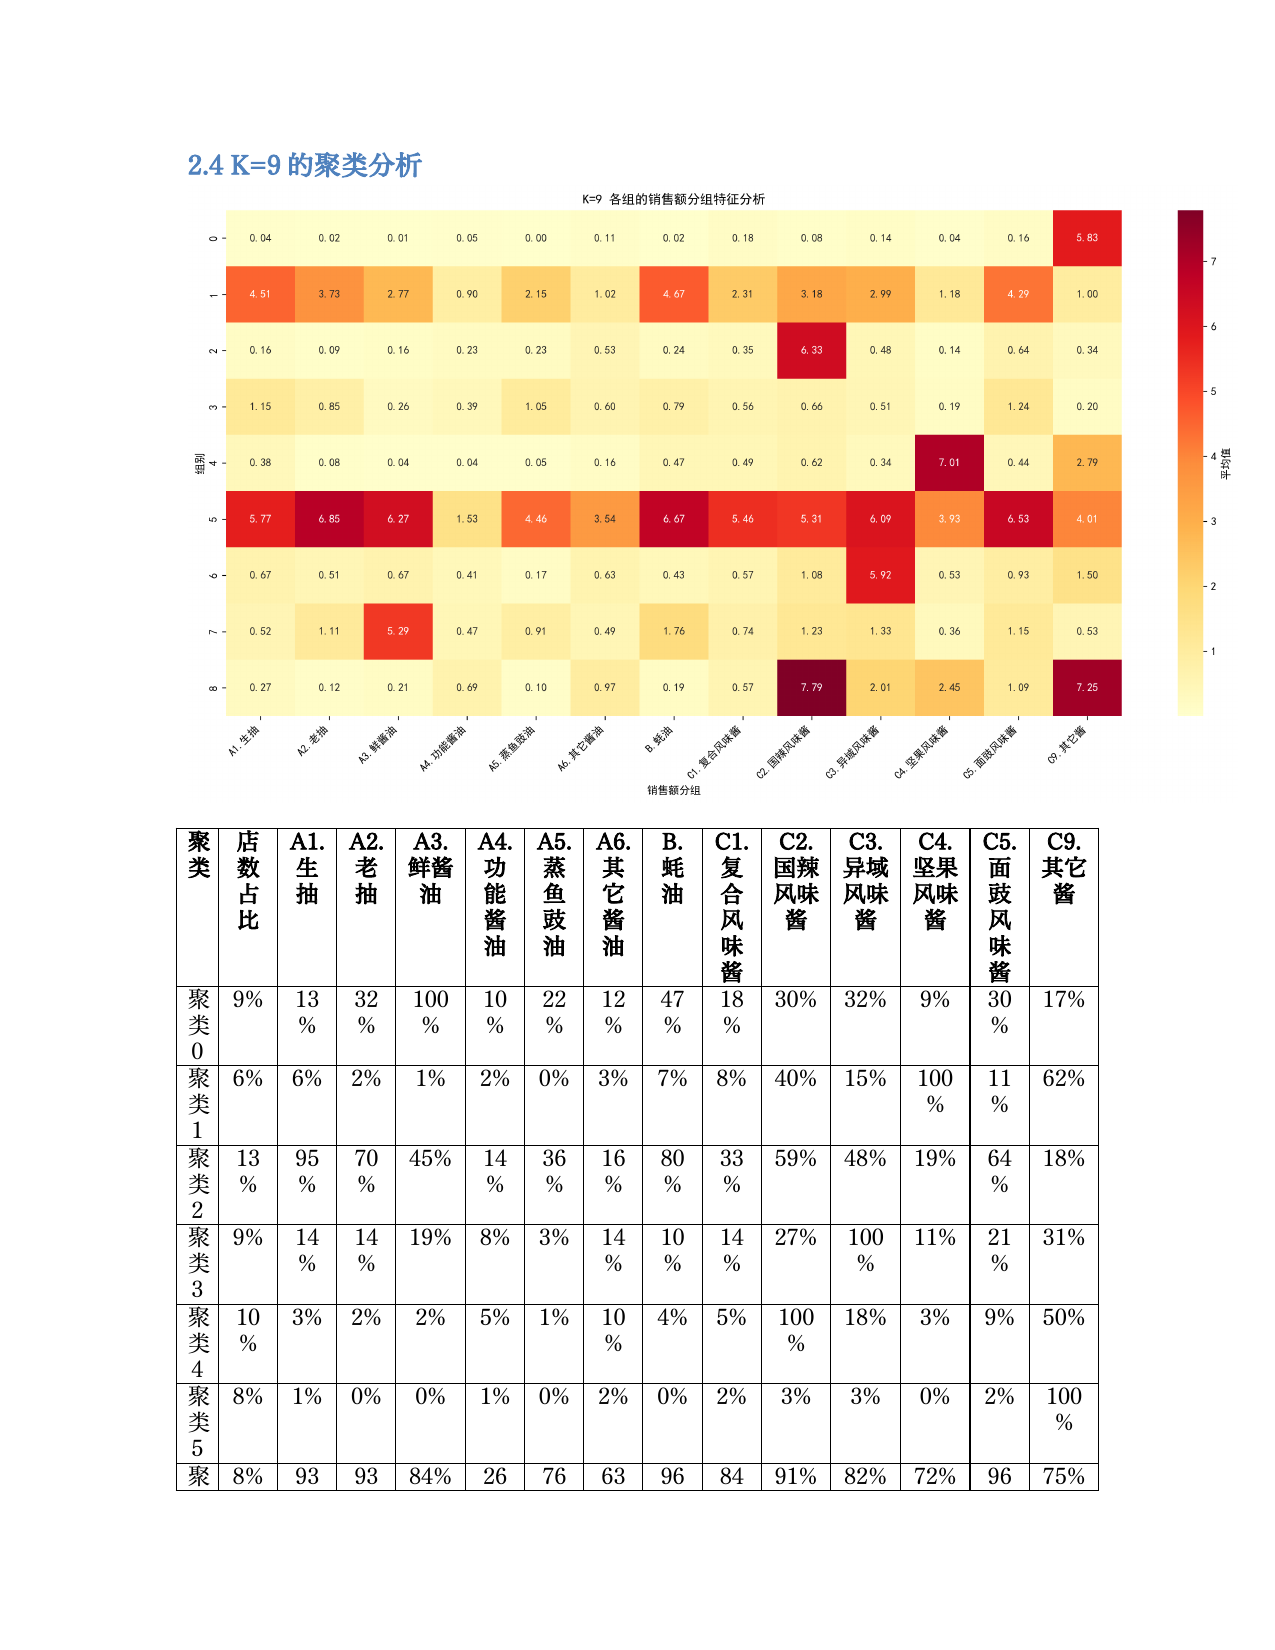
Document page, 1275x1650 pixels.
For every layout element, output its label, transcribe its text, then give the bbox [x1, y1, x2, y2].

table_cell 11% [901, 1225, 969, 1303]
table_cell 15% [831, 1066, 900, 1144]
table_cell 64% [971, 1146, 1029, 1224]
picture [187, 185, 1238, 803]
table_header A5.蒸鱼豉油 [525, 829, 583, 986]
table_cell 2% [337, 1066, 395, 1144]
table_cell 3% [901, 1305, 969, 1383]
table_cell 96% [643, 1464, 702, 1489]
table_cell 96% [971, 1464, 1029, 1489]
table_cell 0% [901, 1384, 969, 1462]
table_cell 32% [337, 987, 395, 1065]
table_cell 14% [584, 1225, 642, 1303]
table_cell 聚类5 [177, 1384, 218, 1462]
table_cell 11% [971, 1066, 1029, 1144]
table_cell 48% [831, 1146, 900, 1224]
table_header C9.其它酱 [1030, 829, 1098, 986]
table_cell 40% [762, 1066, 830, 1144]
table_cell 4% [643, 1305, 702, 1383]
table_cell 聚类0 [177, 987, 218, 1065]
table_cell 50% [1030, 1305, 1098, 1383]
table_cell 聚类4 [177, 1305, 218, 1383]
table_cell 59% [762, 1146, 830, 1224]
table_cell 2% [337, 1305, 395, 1383]
table_cell 1% [466, 1384, 524, 1462]
table_cell 18% [1030, 1146, 1098, 1224]
table_cell 30% [762, 987, 830, 1065]
table_cell 30% [971, 987, 1029, 1065]
table_header A3.鲜酱油 [396, 829, 465, 986]
table_cell 72% [901, 1464, 969, 1489]
table_cell 22% [525, 987, 583, 1065]
table_cell 6% [278, 1066, 336, 1144]
table_cell 13% [219, 1146, 277, 1224]
table_header A4.功能酱油 [466, 829, 524, 986]
table_cell 1% [396, 1066, 465, 1144]
table_header C3.异域风味酱 [831, 829, 900, 986]
table_cell 3% [278, 1305, 336, 1383]
table_header A6.其它酱油 [584, 829, 642, 986]
table_cell 2% [584, 1384, 642, 1462]
table_cell 10% [643, 1225, 702, 1303]
table_cell 聚类3 [177, 1225, 218, 1303]
table_cell 100% [831, 1225, 900, 1303]
table_header C2.国辣风味酱 [762, 829, 830, 986]
table_header C4.坚果风味酱 [901, 829, 969, 986]
table_cell 26% [466, 1464, 524, 1489]
table_cell 9% [901, 987, 969, 1065]
table_cell 10% [219, 1305, 277, 1383]
table_header A2.老抽 [337, 829, 395, 986]
table_cell 84% [396, 1464, 465, 1489]
table_cell 14% [278, 1225, 336, 1303]
table_cell 聚类6 [177, 1464, 218, 1489]
table_cell 6% [219, 1066, 277, 1144]
table_cell 93% [278, 1464, 336, 1489]
table_cell 70% [337, 1146, 395, 1224]
table_cell 100% [901, 1066, 969, 1144]
table_cell 36% [525, 1146, 583, 1224]
table_cell 9% [971, 1305, 1029, 1383]
table_cell 10% [584, 1305, 642, 1383]
table_header C5.面豉风味酱 [971, 829, 1029, 986]
table_cell 63% [584, 1464, 642, 1489]
table_cell 80% [643, 1146, 702, 1224]
table_cell 21% [971, 1225, 1029, 1303]
table_cell 13% [278, 987, 336, 1065]
table_cell 0% [525, 1384, 583, 1462]
table_cell 0% [643, 1384, 702, 1462]
table_cell 0% [337, 1384, 395, 1462]
subtitle 2.4 K=9的聚类分析 [187, 150, 1087, 181]
table_cell 2% [466, 1066, 524, 1144]
table_cell 31% [1030, 1225, 1098, 1303]
table_cell 93% [337, 1464, 395, 1489]
table_cell 33% [703, 1146, 761, 1224]
table_cell 62% [1030, 1066, 1098, 1144]
table_cell 8% [703, 1066, 761, 1144]
table_cell 47% [643, 987, 702, 1065]
table_cell 76% [525, 1464, 583, 1489]
table_cell 18% [703, 987, 761, 1065]
table_header B.蚝油 [643, 829, 702, 986]
table_cell 0% [396, 1384, 465, 1462]
table_cell 45% [396, 1146, 465, 1224]
table_header C1.复合风味酱 [703, 829, 761, 986]
table_cell 3% [584, 1066, 642, 1144]
table_cell 82% [831, 1464, 900, 1489]
table_cell 100% [1030, 1384, 1098, 1462]
table_header A1.生抽 [278, 829, 336, 986]
table_cell 0% [525, 1066, 583, 1144]
table_cell 14% [703, 1225, 761, 1303]
table_cell 5% [466, 1305, 524, 1383]
table_cell 2% [703, 1384, 761, 1462]
table_cell 12% [584, 987, 642, 1065]
table_cell 2% [396, 1305, 465, 1383]
table_cell 17% [1030, 987, 1098, 1065]
table_cell 5% [703, 1305, 761, 1383]
table_cell 84% [703, 1464, 761, 1489]
table_cell 聚类2 [177, 1146, 218, 1224]
table_cell 32% [831, 987, 900, 1065]
table_cell 2% [971, 1384, 1029, 1462]
table_cell 14% [466, 1146, 524, 1224]
table_cell 10% [466, 987, 524, 1065]
table_cell 聚类1 [177, 1066, 218, 1144]
table_cell 100% [396, 987, 465, 1065]
table_cell 27% [762, 1225, 830, 1303]
table_cell 9% [219, 987, 277, 1065]
table_cell 3% [762, 1384, 830, 1462]
table_cell 91% [762, 1464, 830, 1489]
table_cell 19% [396, 1225, 465, 1303]
table_cell 8% [466, 1225, 524, 1303]
table_cell 9% [219, 1225, 277, 1303]
table_cell 14% [337, 1225, 395, 1303]
table_cell 75% [1030, 1464, 1098, 1489]
table_cell 8% [219, 1384, 277, 1462]
table_cell 1% [278, 1384, 336, 1462]
table_cell 3% [525, 1225, 583, 1303]
table_cell 3% [831, 1384, 900, 1462]
table_header 店数占比 [219, 829, 277, 986]
table_cell 8% [219, 1464, 277, 1489]
table_cell 7% [643, 1066, 702, 1144]
table_header 聚类 [177, 829, 218, 986]
table_cell 19% [901, 1146, 969, 1224]
table_cell 16% [584, 1146, 642, 1224]
table_cell 18% [831, 1305, 900, 1383]
table_cell 100% [762, 1305, 830, 1383]
table_cell 1% [525, 1305, 583, 1383]
table_cell 95% [278, 1146, 336, 1224]
